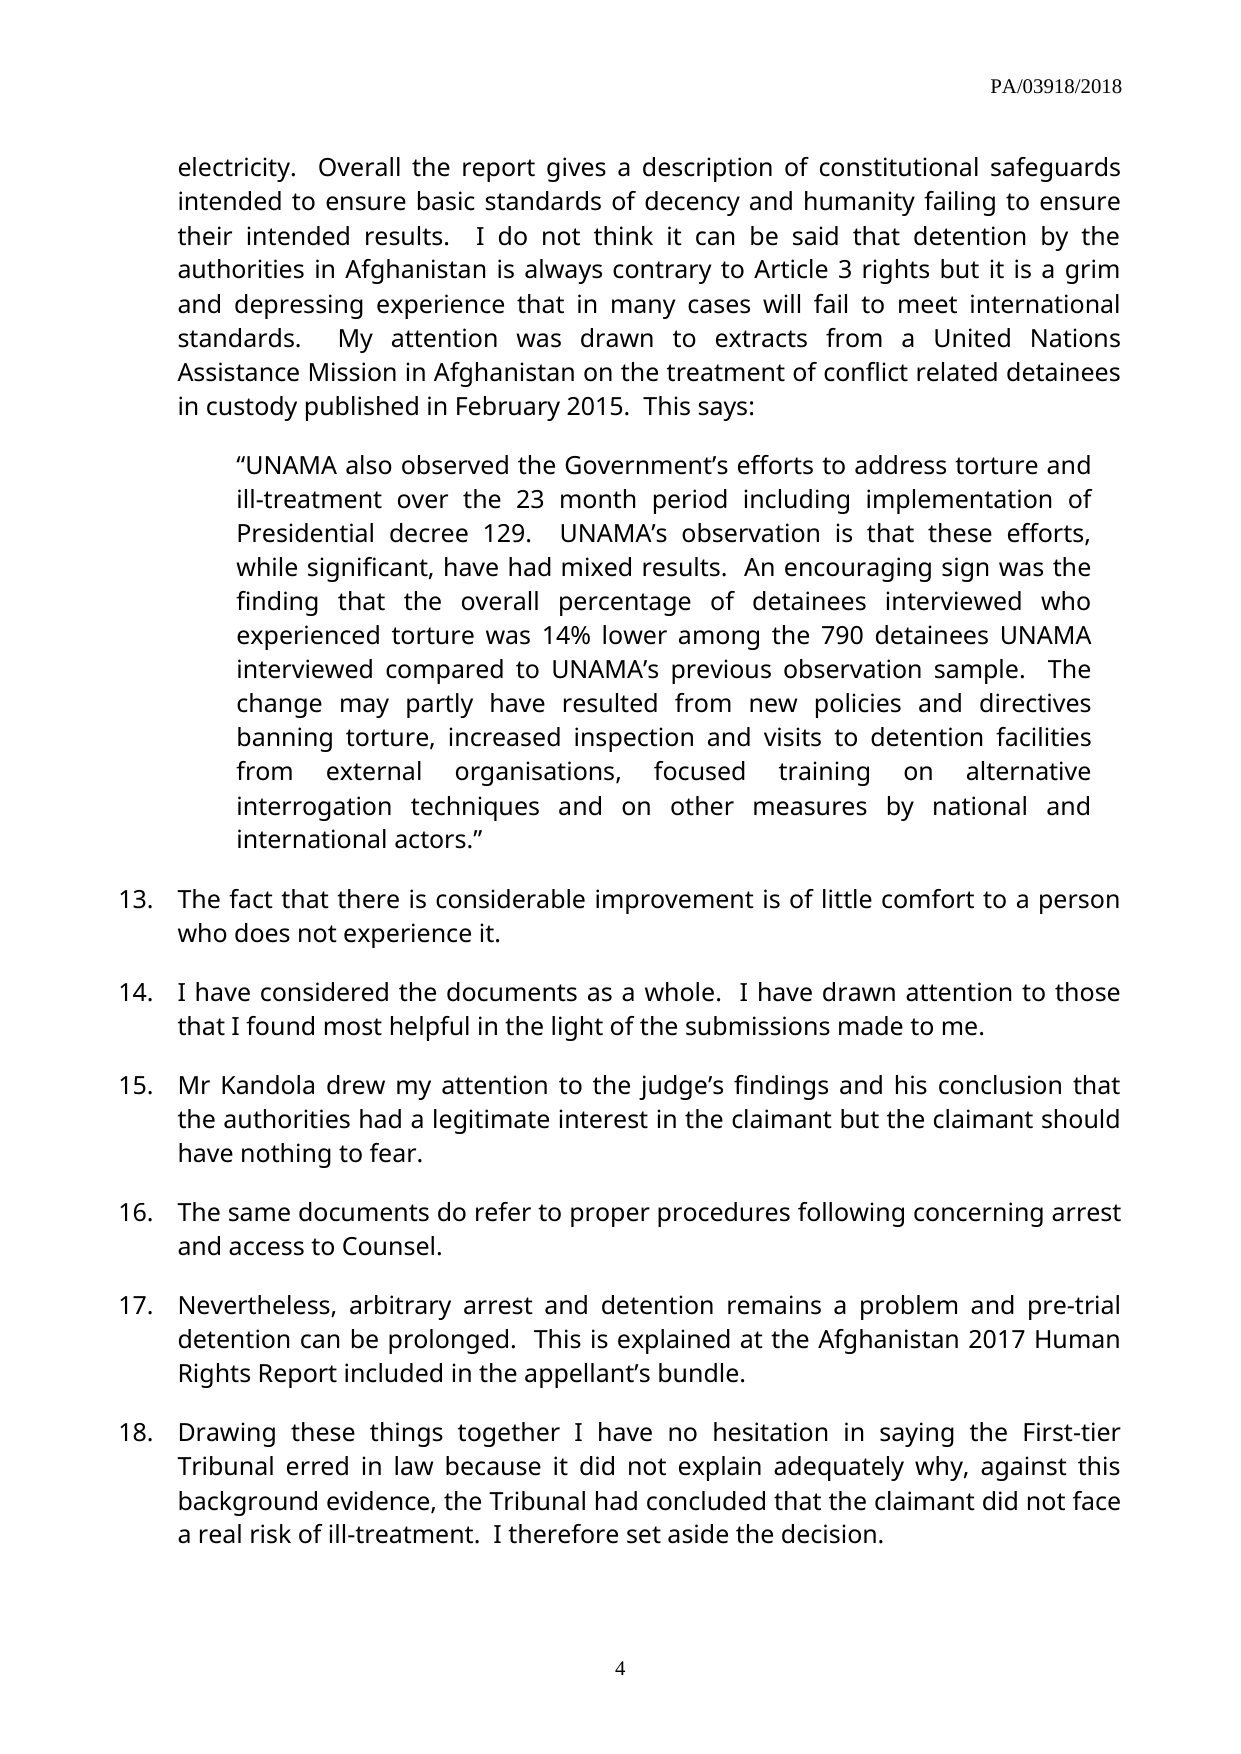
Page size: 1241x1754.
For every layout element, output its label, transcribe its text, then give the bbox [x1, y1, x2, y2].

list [118, 150, 1122, 422]
list Nevertheless, arbitrary arrest and detention remains a problem and pre-trial detention can be prolonged. This is explained at the Afghanistan 2017 Human Rights Report included in the appellant’s bundle. [118, 1288, 1122, 1390]
list Drawing these things together I have no hesitation in saying the First-tier Tribunal erred in law because it did not explain adequately why, against this background evidence, the Tribunal had concluded that the claimant did not face a real risk of ill-treatment. I therefore set aside the decision. [118, 1415, 1122, 1551]
list Mr Kandola drew my attention to the judge’s findings and his conclusion that the authorities had a legitimate interest in the claimant but the claimant should have nothing to fear. [118, 1067, 1122, 1170]
list The same documents do refer to proper procedures following concerning arrest and access to Counsel. [118, 1195, 1122, 1263]
list The fact that there is considerable improvement is of little comfort to a person who does not experience it. [118, 881, 1122, 949]
list “UNAMA also observed the Government’s efforts to address torture and ill-treatment over the 23 month period including implementation of Presidential decree 129. UNAMA’s observation is that these efforts, while significant, have had mixed results. An encouraging sign was the finding that the overall percentage of detainees interviewed who experienced torture was 14% lower among the 790 detainees UNAMA interviewed compared to UNAMA’s previous observation sample. The change may partly have resulted from new policies and directives banning torture, increased inspection and visits to detention facilities from external organisations, focused training on alternative interrogation techniques and on other measures by national and international actors.” [236, 447, 1092, 856]
list I have considered the documents as a whole. I have drawn attention to those that I found most helpful in the light of the submissions made to me. [118, 974, 1122, 1042]
